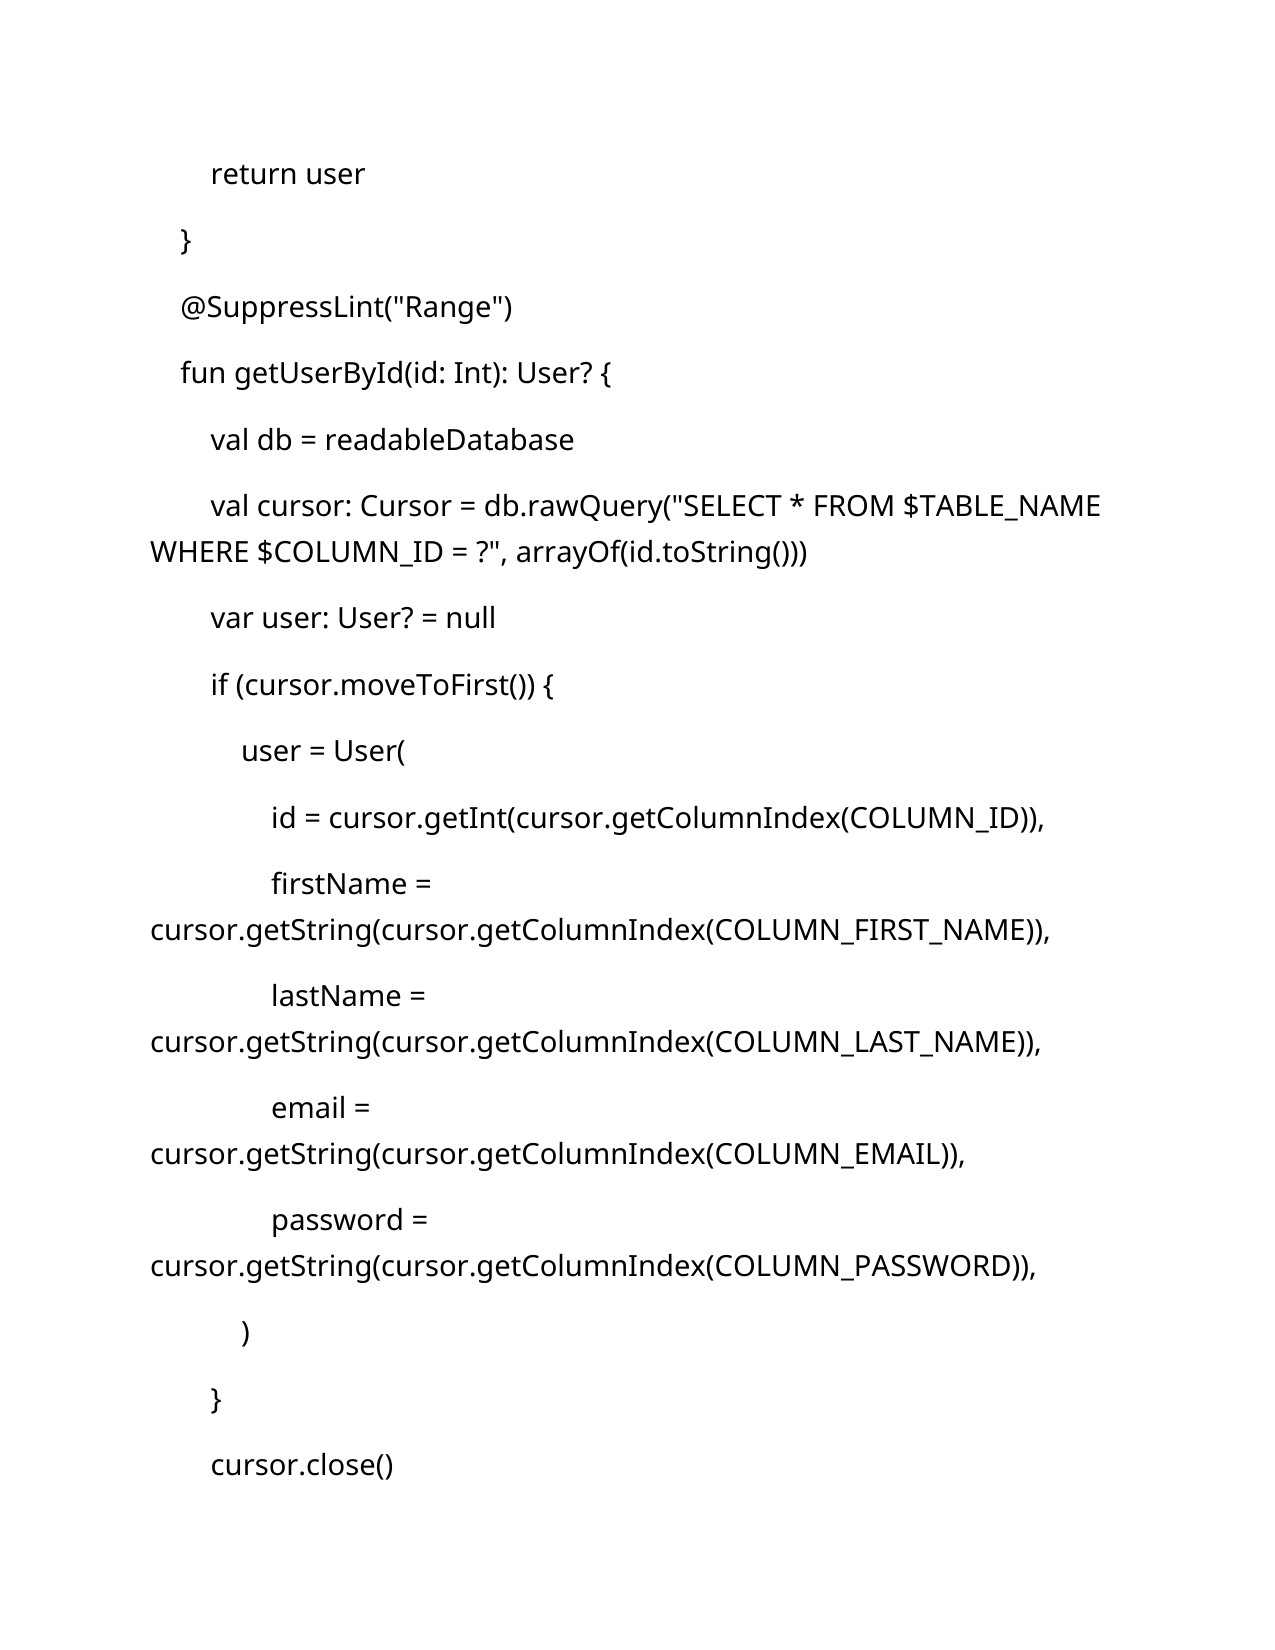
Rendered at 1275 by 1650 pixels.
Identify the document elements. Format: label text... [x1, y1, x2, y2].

text } [150, 1378, 1125, 1418]
text id = cursor.getInt(cursor.getColumnIndex(COLUMN_ID)), [150, 797, 1125, 837]
text firstName = cursor.getString(cursor.getColumnIndex(COLUMN_FIRST_NAME)), [150, 863, 1125, 949]
text cursor.close() [150, 1444, 1125, 1484]
text val db = readableDatabase [150, 419, 1125, 459]
text var user: User? = null [150, 597, 1125, 637]
text user = User( [150, 730, 1125, 770]
text lastName = cursor.getString(cursor.getColumnIndex(COLUMN_LAST_NAME)), [150, 975, 1125, 1061]
text password = cursor.getString(cursor.getColumnIndex(COLUMN_PASSWORD)), [150, 1199, 1125, 1285]
text return user [150, 153, 1125, 193]
text val cursor: Cursor = db.rawQuery("SELECT * FROM $TABLE_NAME WHERE $COLUMN_ID = ?", arrayOf(id.toString())) [150, 485, 1125, 571]
text fun getUserById(id: Int): User? { [150, 352, 1125, 392]
text @SuppressLint("Range") [150, 286, 1125, 326]
text if (cursor.moveToFirst()) { [150, 664, 1125, 704]
text email = cursor.getString(cursor.getColumnIndex(COLUMN_EMAIL)), [150, 1087, 1125, 1173]
text } [150, 219, 1125, 259]
text ) [150, 1312, 1125, 1351]
